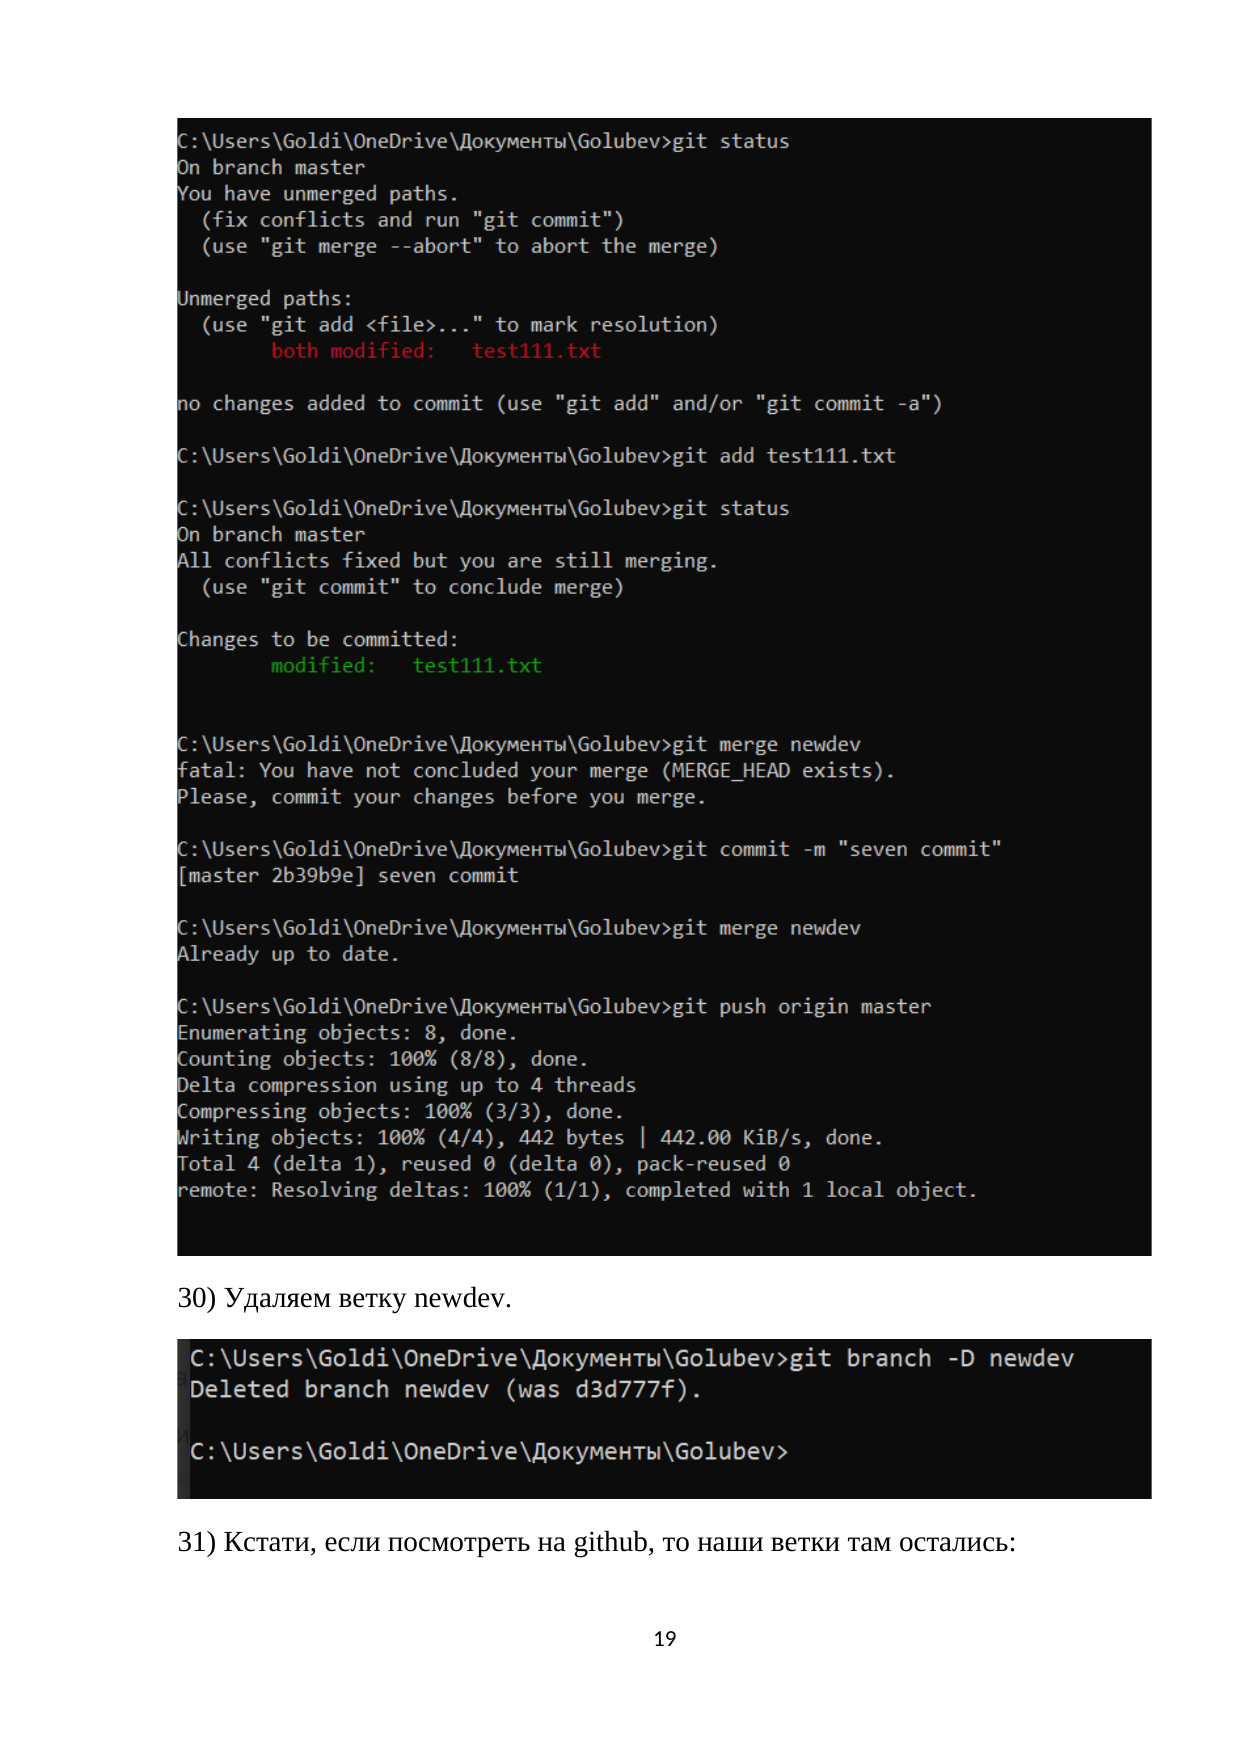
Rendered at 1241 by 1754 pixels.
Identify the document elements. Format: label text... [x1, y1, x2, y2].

picture [177, 118, 1152, 1256]
text 30) Удаляем ветку newdev. [177, 1280, 1152, 1314]
picture [177, 1339, 1152, 1499]
text 31) Кстати, если посмотреть на github, то наши ветки там остались: [177, 1524, 1152, 1558]
